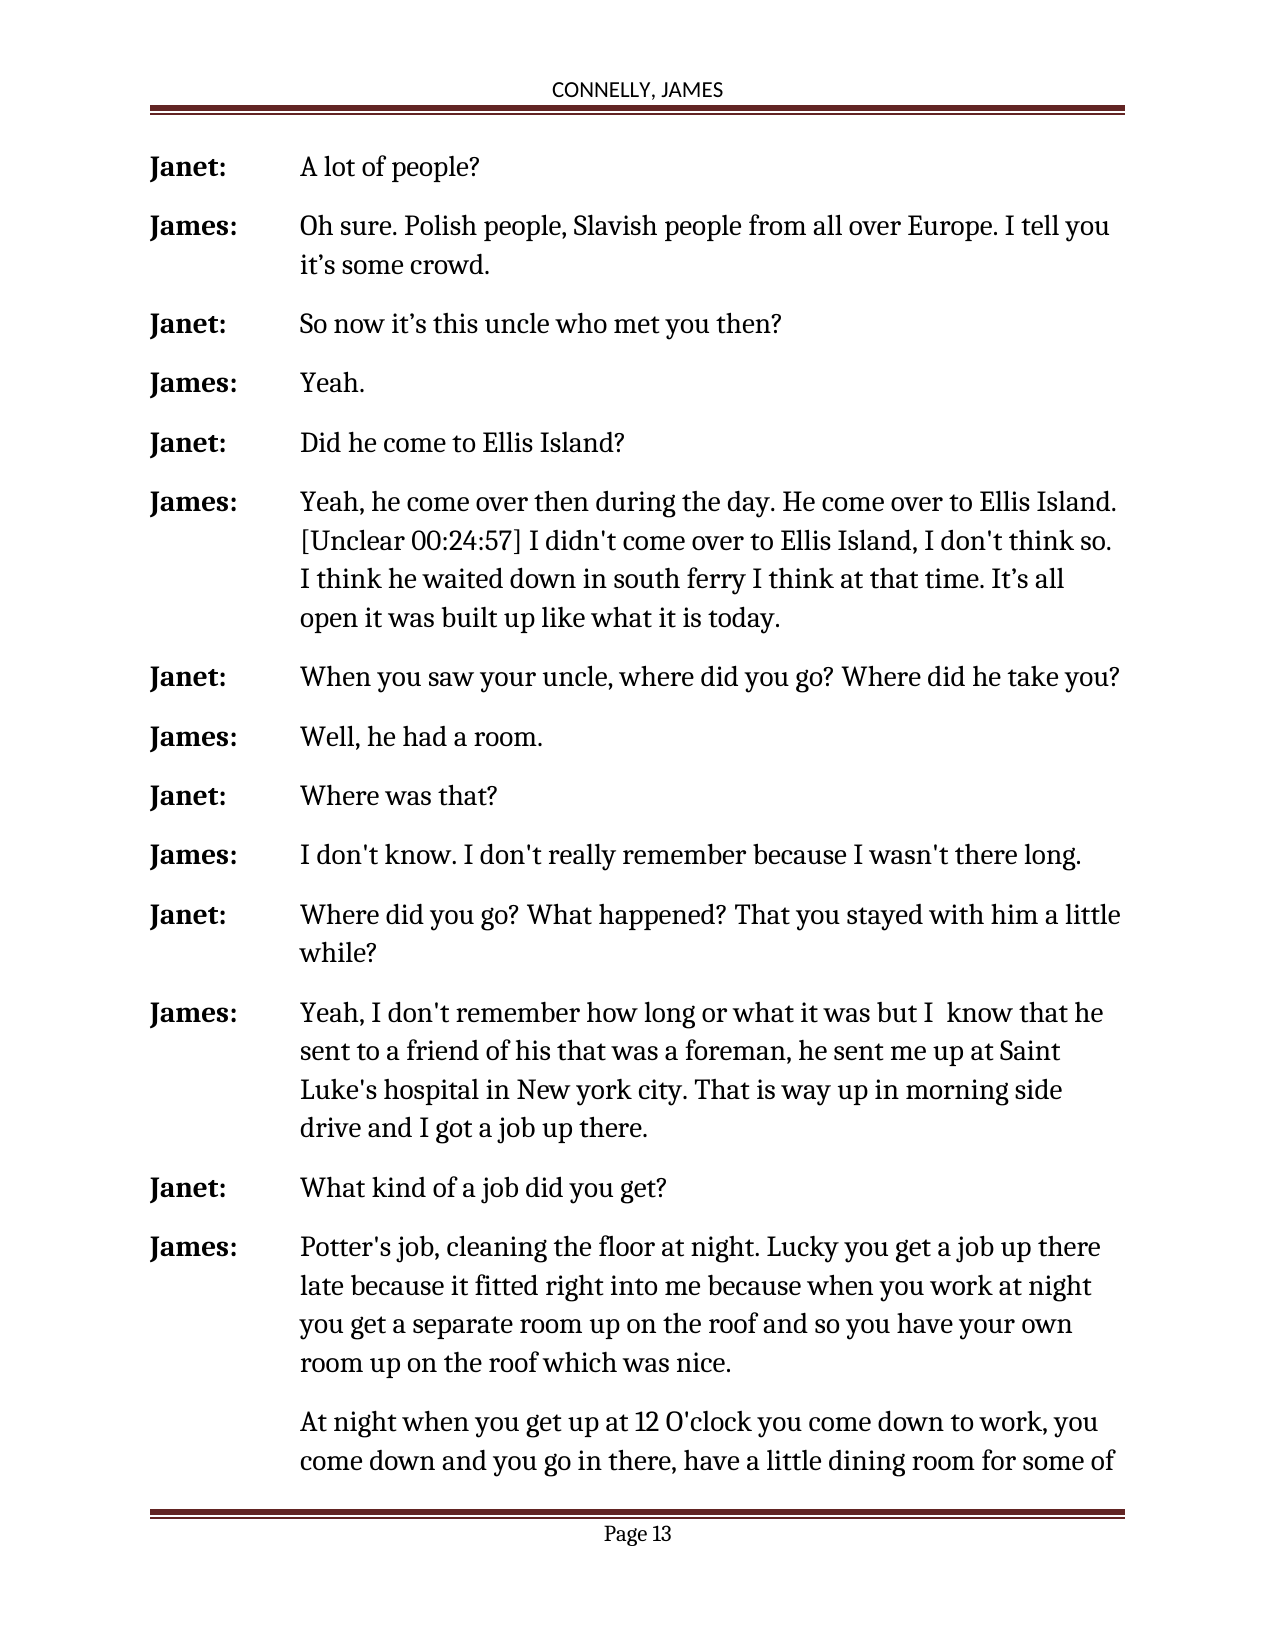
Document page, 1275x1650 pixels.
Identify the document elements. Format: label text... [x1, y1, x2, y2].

text Janet: A lot of people? [150, 150, 1125, 183]
text Janet: Where was that? [150, 779, 1125, 813]
text James: I don't know. I don't really remember because I wasn't there long. [150, 838, 1125, 872]
text James: Well, he had a room. [150, 720, 1125, 753]
text James: Yeah, I don't remember how long or what it was but I know that he sent to a friend of his that was a foreman, he sent me up at Saint Luke's hospital in New york city. That is way up in morning side drive and I got a job up there. [150, 996, 1125, 1145]
text Janet: Where did you go? What happened? That you stayed with him a little while? [150, 898, 1125, 970]
text Janet: So now it’s this uncle who met you then? [150, 307, 1125, 341]
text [300, 1405, 1125, 1477]
text James: Potter's job, cleaning the floor at night. Lucky you get a job up there late because it fitted right into me because when you work at night you get a separate room up on the roof and so you have your own room up on the roof which was nice. [150, 1230, 1125, 1379]
text James: Yeah, he come over then during the day. He come over to Ellis Island. [Unclear 00:24:57] I didn't come over to Ellis Island, I don't think so. I think he waited down in south ferry I think at that time. It’s all open it was built up like what it is today. [150, 485, 1125, 634]
text Janet: Did he come to Ellis Island? [150, 426, 1125, 459]
text Janet: What kind of a job did you get? [150, 1171, 1125, 1204]
text James: Oh sure. Polish people, Slavish people from all over Europe. I tell you it’s some crowd. [150, 209, 1125, 281]
text Janet: When you saw your uncle, where did you go? Where did he take you? [150, 660, 1125, 694]
text James: Yeah. [150, 367, 1125, 400]
